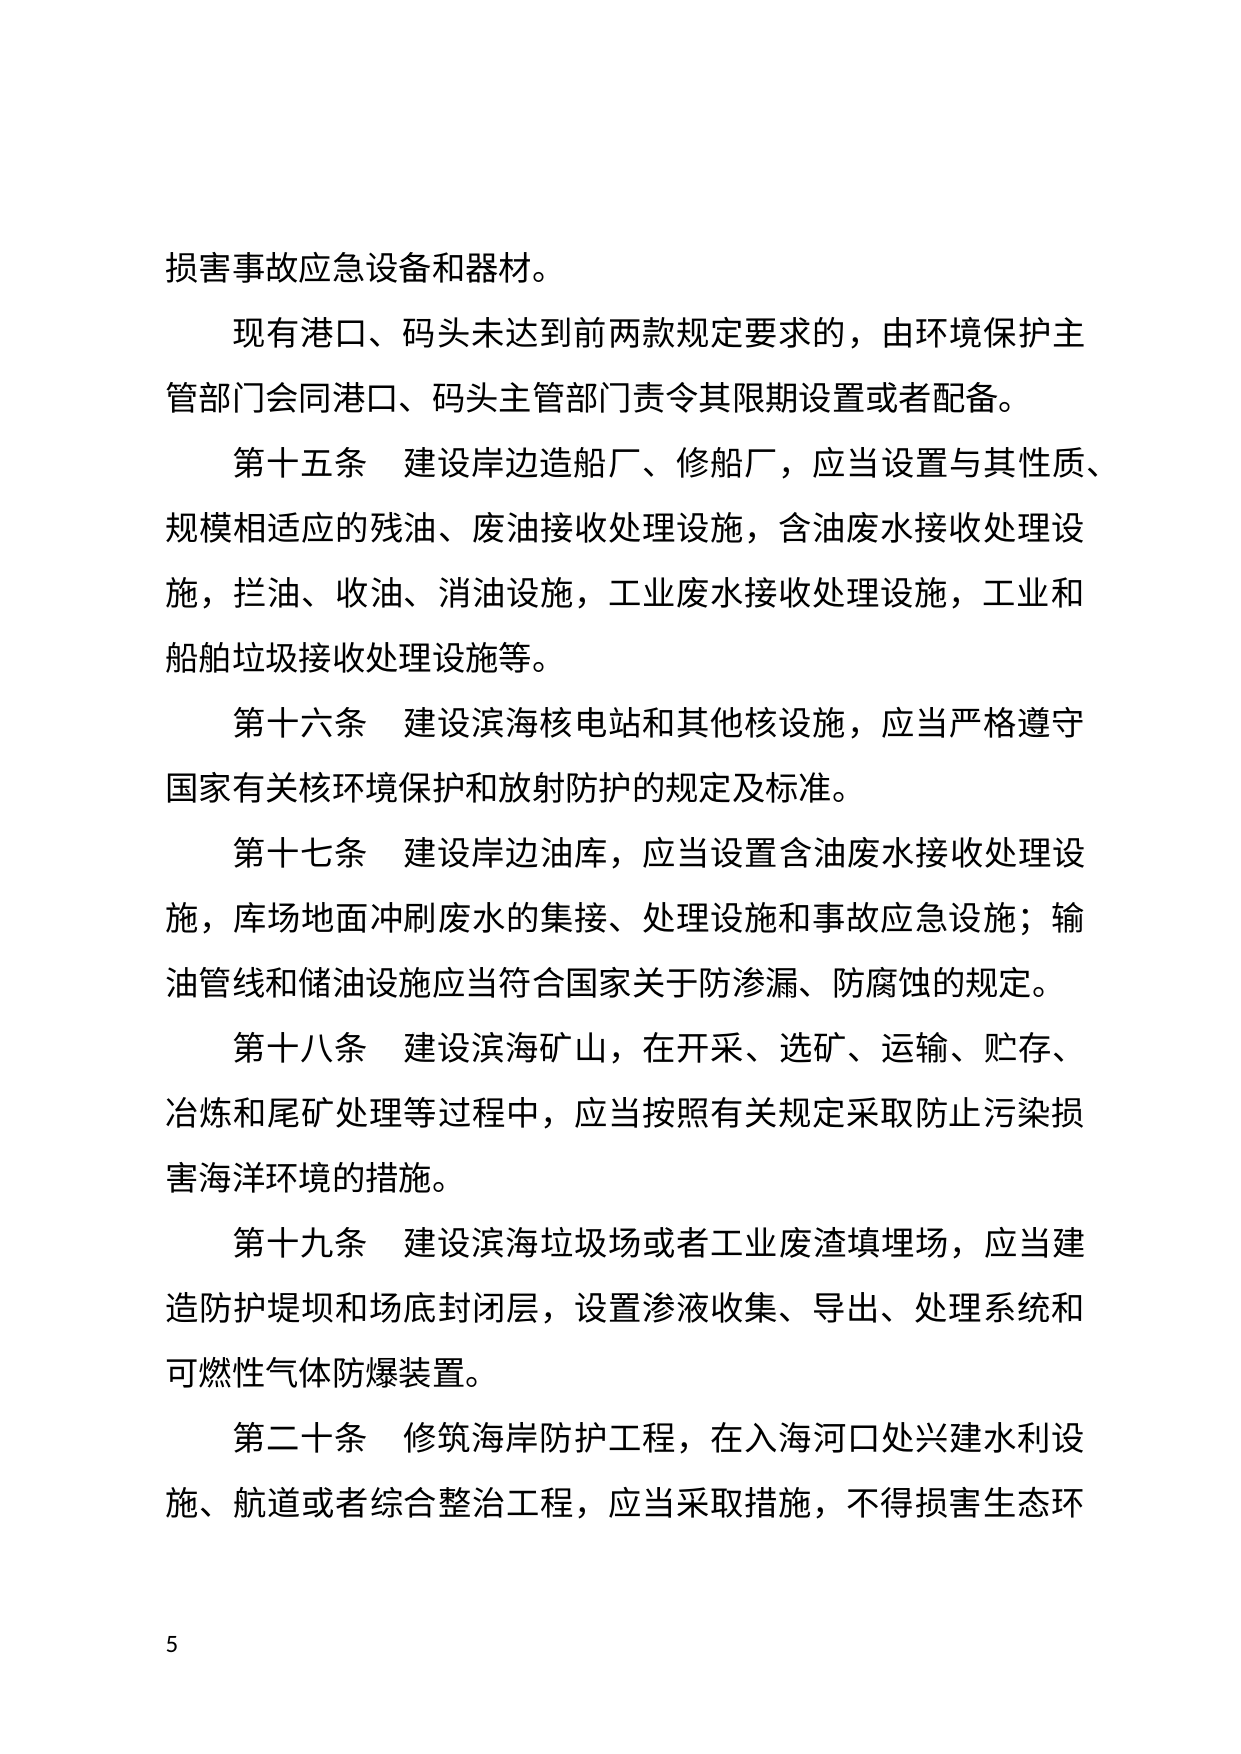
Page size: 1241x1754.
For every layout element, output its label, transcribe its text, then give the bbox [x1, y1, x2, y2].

text 第十八条 建设滨海矿山，在开采、选矿、运输、贮存、冶炼和尾矿处理等过程中，应当按照有关规定采取防止污染损害海洋环境的措施。 [165, 1013, 1087, 1208]
text 第十七条 建设岸边油库，应当设置含油废水接收处理设施，库场地面冲刷废水的集接、处理设施和事故应急设施；输油管线和储油设施应当符合国家关于防渗漏、防腐蚀的规定。 [165, 818, 1087, 1013]
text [165, 233, 1087, 298]
text 现有港口、码头未达到前两款规定要求的，由环境保护主管部门会同港口、码头主管部门责令其限期设置或者配备。 [165, 298, 1087, 428]
text 第十六条 建设滨海核电站和其他核设施，应当严格遵守国家有关核环境保护和放射防护的规定及标准。 [165, 688, 1087, 818]
text 第十九条 建设滨海垃圾场或者工业废渣填埋场，应当建造防护堤坝和场底封闭层，设置渗液收集、导出、处理系统和可燃性气体防爆装置。 [165, 1208, 1087, 1403]
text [165, 1403, 1087, 1533]
text 第十五条 建设岸边造船厂、修船厂，应当设置与其性质、规模相适应的残油、废油接收处理设施，含油废水接收处理设施，拦油、收油、消油设施，工业废水接收处理设施，工业和船舶垃圾接收处理设施等。 [165, 428, 1087, 688]
